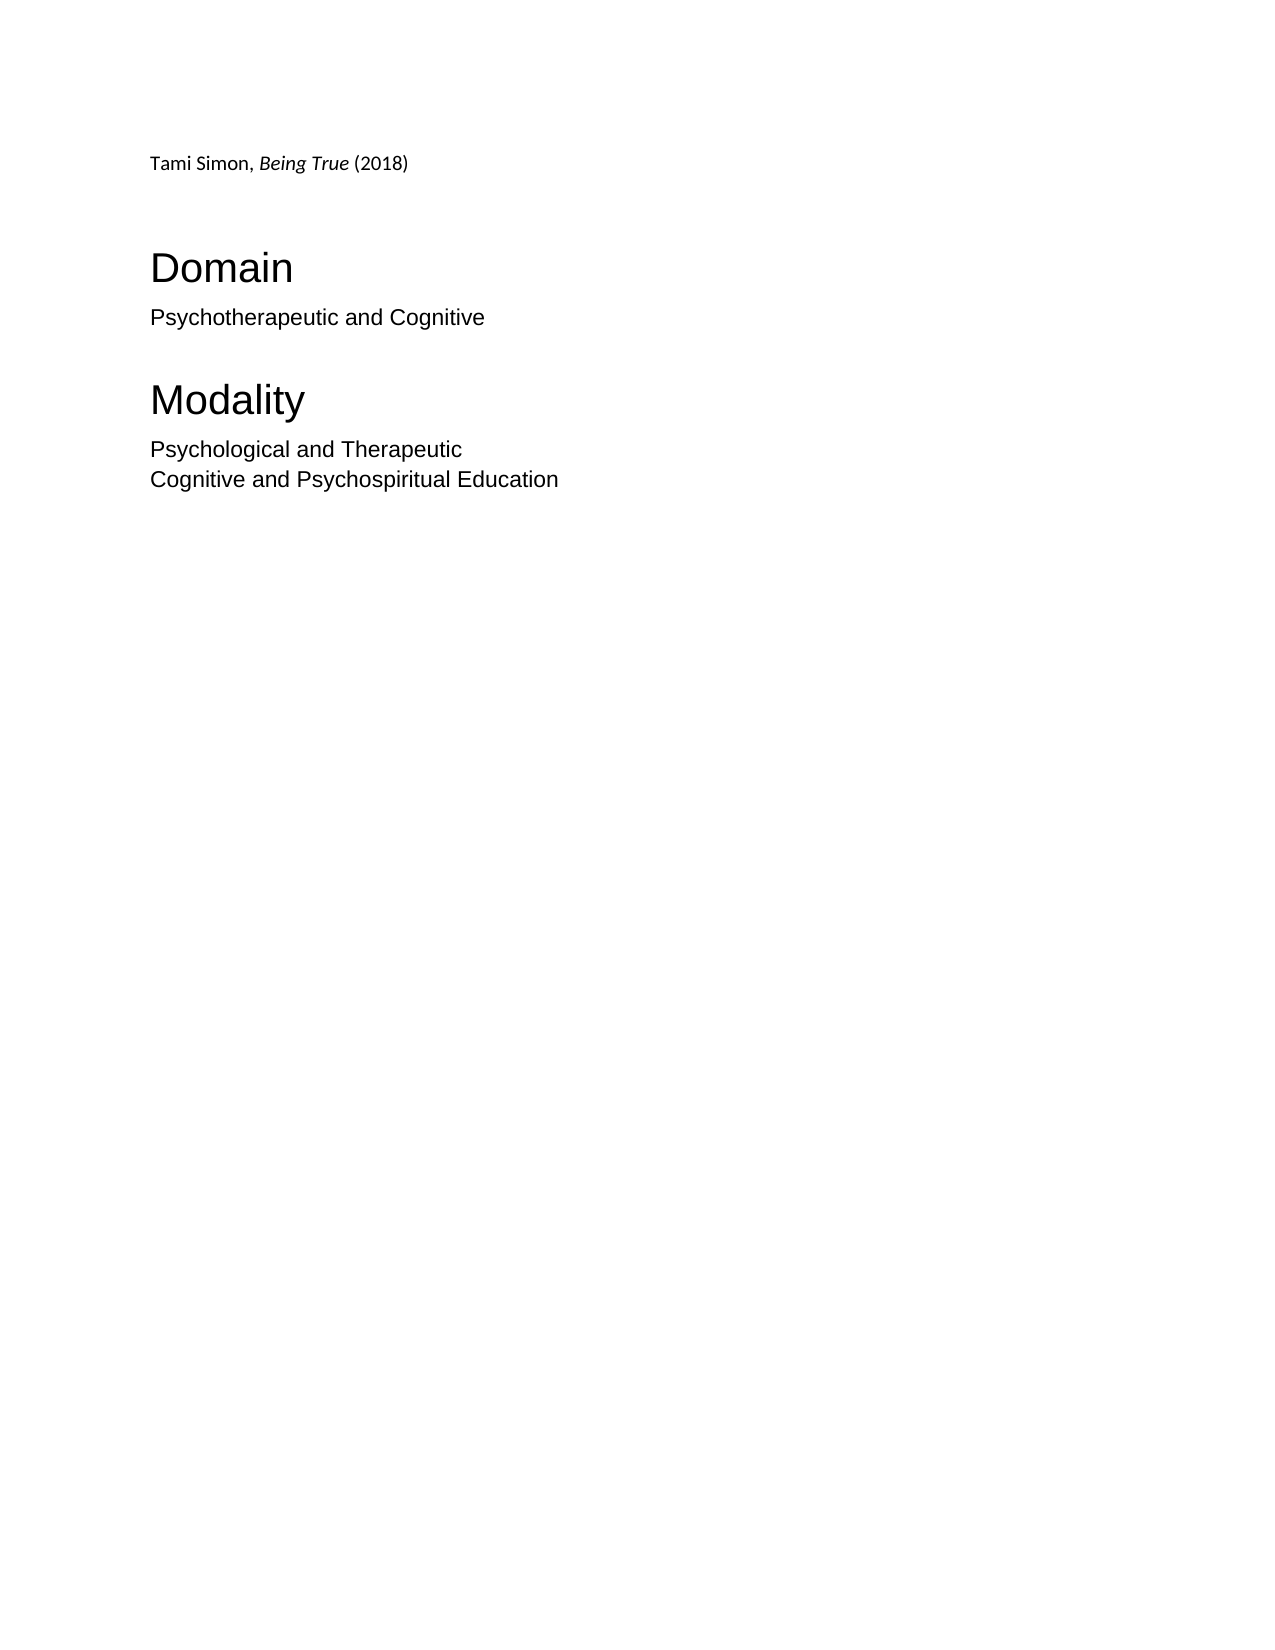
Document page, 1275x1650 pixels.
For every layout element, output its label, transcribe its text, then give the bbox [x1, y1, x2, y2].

text Psychological and Therapeutic [150, 436, 1125, 462]
subtitle Modality [150, 376, 1125, 424]
text Tami Simon, Being True (2018) [150, 150, 1125, 202]
text Cognitive and Psychospiritual Education [150, 466, 1125, 493]
subtitle Domain [150, 243, 1125, 291]
text Psychotherapeutic and Cognitive [150, 304, 1125, 330]
